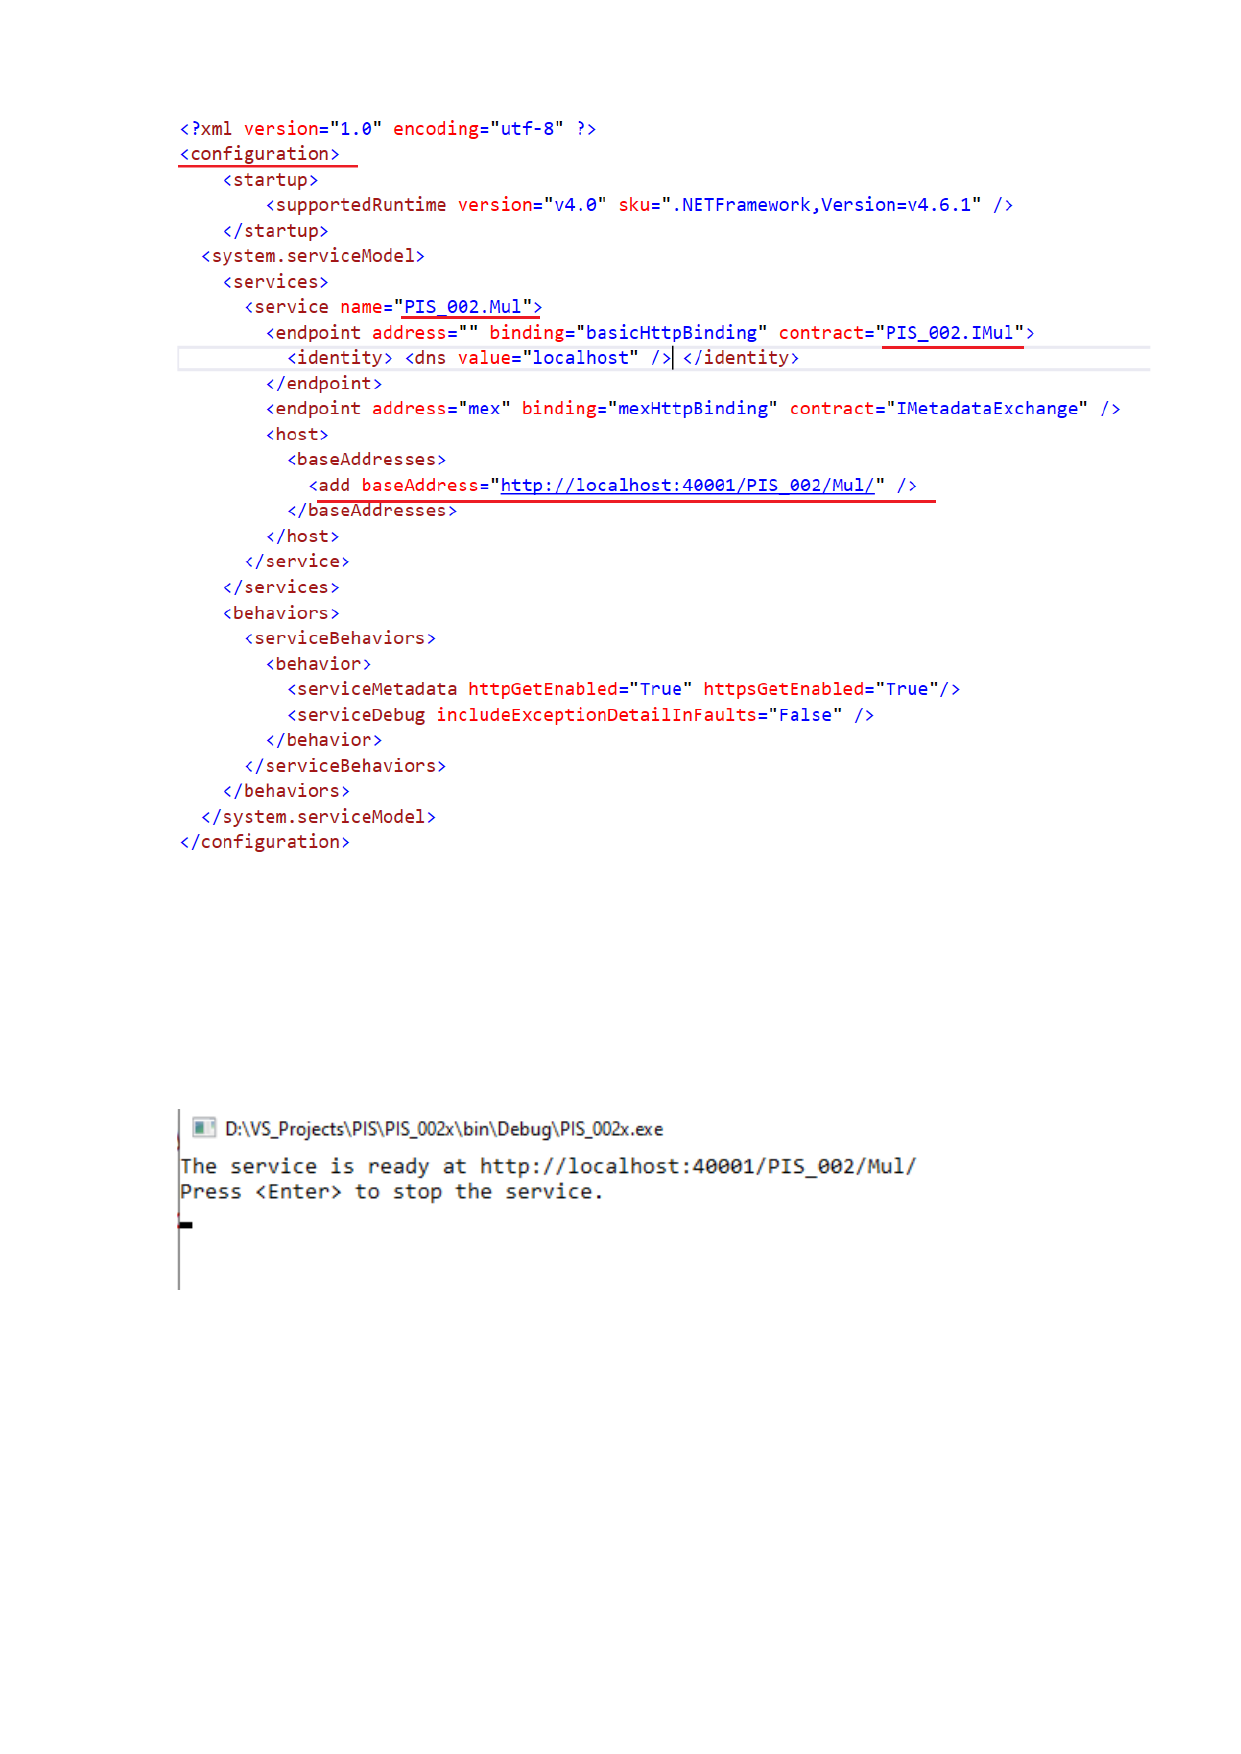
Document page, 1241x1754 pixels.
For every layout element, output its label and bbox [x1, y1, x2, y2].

picture [177, 118, 1151, 857]
picture [177, 1109, 1115, 1290]
